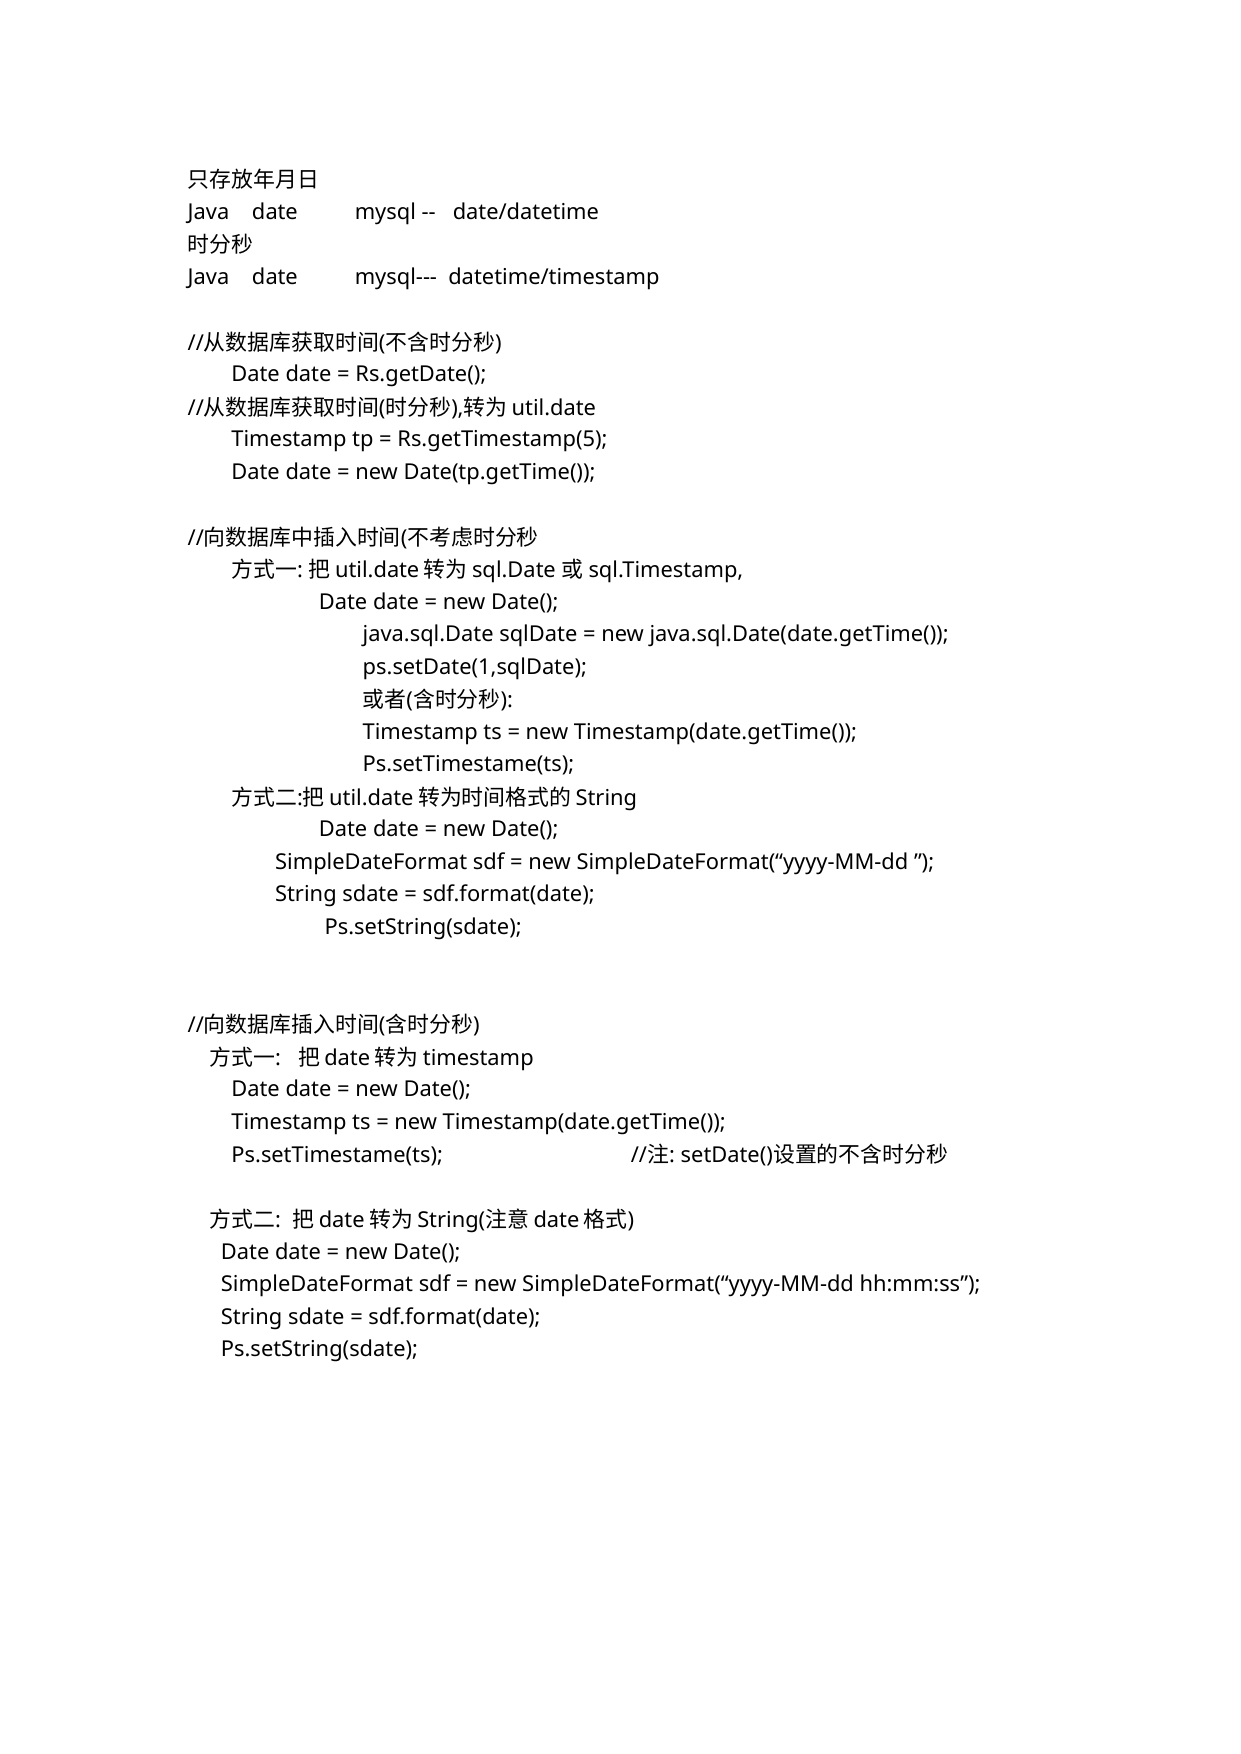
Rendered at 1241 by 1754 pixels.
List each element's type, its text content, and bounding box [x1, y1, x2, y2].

text Timestamp tp = Rs.getTimestamp(5); [187, 422, 1053, 454]
text Date date = new Date(tp.getTime()); [187, 454, 1053, 487]
text Timestamp ts = new Timestamp(date.getTime()); [231, 1104, 1053, 1137]
text Timestamp ts = new Timestamp(date.getTime()); [319, 714, 1053, 747]
text Ps.setTimestame(ts); [319, 747, 1053, 779]
text 方式一: 把date转为timestamp [209, 1039, 1053, 1072]
text Date date = new Date(); [231, 584, 1053, 617]
text SimpleDateFormat sdf = new SimpleDateFormat(“yyyy-MM-dd ”); [209, 844, 1053, 877]
text 方式一: 把util.date转为sql.Date 或 sql.Timestamp, [231, 552, 1053, 584]
text String sdate = sdf.format(date); [209, 877, 1053, 909]
text SimpleDateFormat sdf = new SimpleDateFormat(“yyyy-MM-dd hh:mm:ss”); [209, 1267, 1053, 1299]
text 时分秒 [187, 227, 1053, 259]
text String sdate = sdf.format(date); [209, 1299, 1053, 1332]
text Ps.setString(sdate); [209, 1332, 1053, 1364]
text //从数据库获取时间(时分秒),转为util.date [187, 389, 1053, 422]
text //向数据库中插入时间(不考虑时分秒 [187, 519, 1053, 552]
text Ps.setTimestame(ts); //注: setDate()设置的不含时分秒 [231, 1137, 1053, 1169]
text Ps.setString(sdate); [209, 909, 1053, 942]
text //向数据库插入时间(含时分秒) [187, 1007, 1053, 1039]
text Java date mysql -- date/datetime [187, 194, 1053, 227]
text 方式二:把util.date转为时间格式的String [187, 779, 1053, 812]
text Date date = new Date(); [209, 812, 1053, 844]
text 或者(含时分秒): [319, 682, 1053, 714]
text ps.setDate(1,sqlDate); [319, 649, 1053, 682]
text //从数据库获取时间(不含时分秒) [187, 324, 1053, 357]
text 只存放年月日 [187, 162, 1053, 194]
text Date date = Rs.getDate(); [187, 357, 1053, 389]
text 方式二: 把date转为String(注意date格式) [209, 1202, 1053, 1234]
text java.sql.Date sqlDate = new java.sql.Date(date.getTime()); [319, 617, 1053, 649]
text Date date = new Date(); [231, 1072, 1053, 1104]
text Date date = new Date(); [209, 1234, 1053, 1267]
text Java date mysql--- datetime/timestamp [187, 259, 1053, 292]
